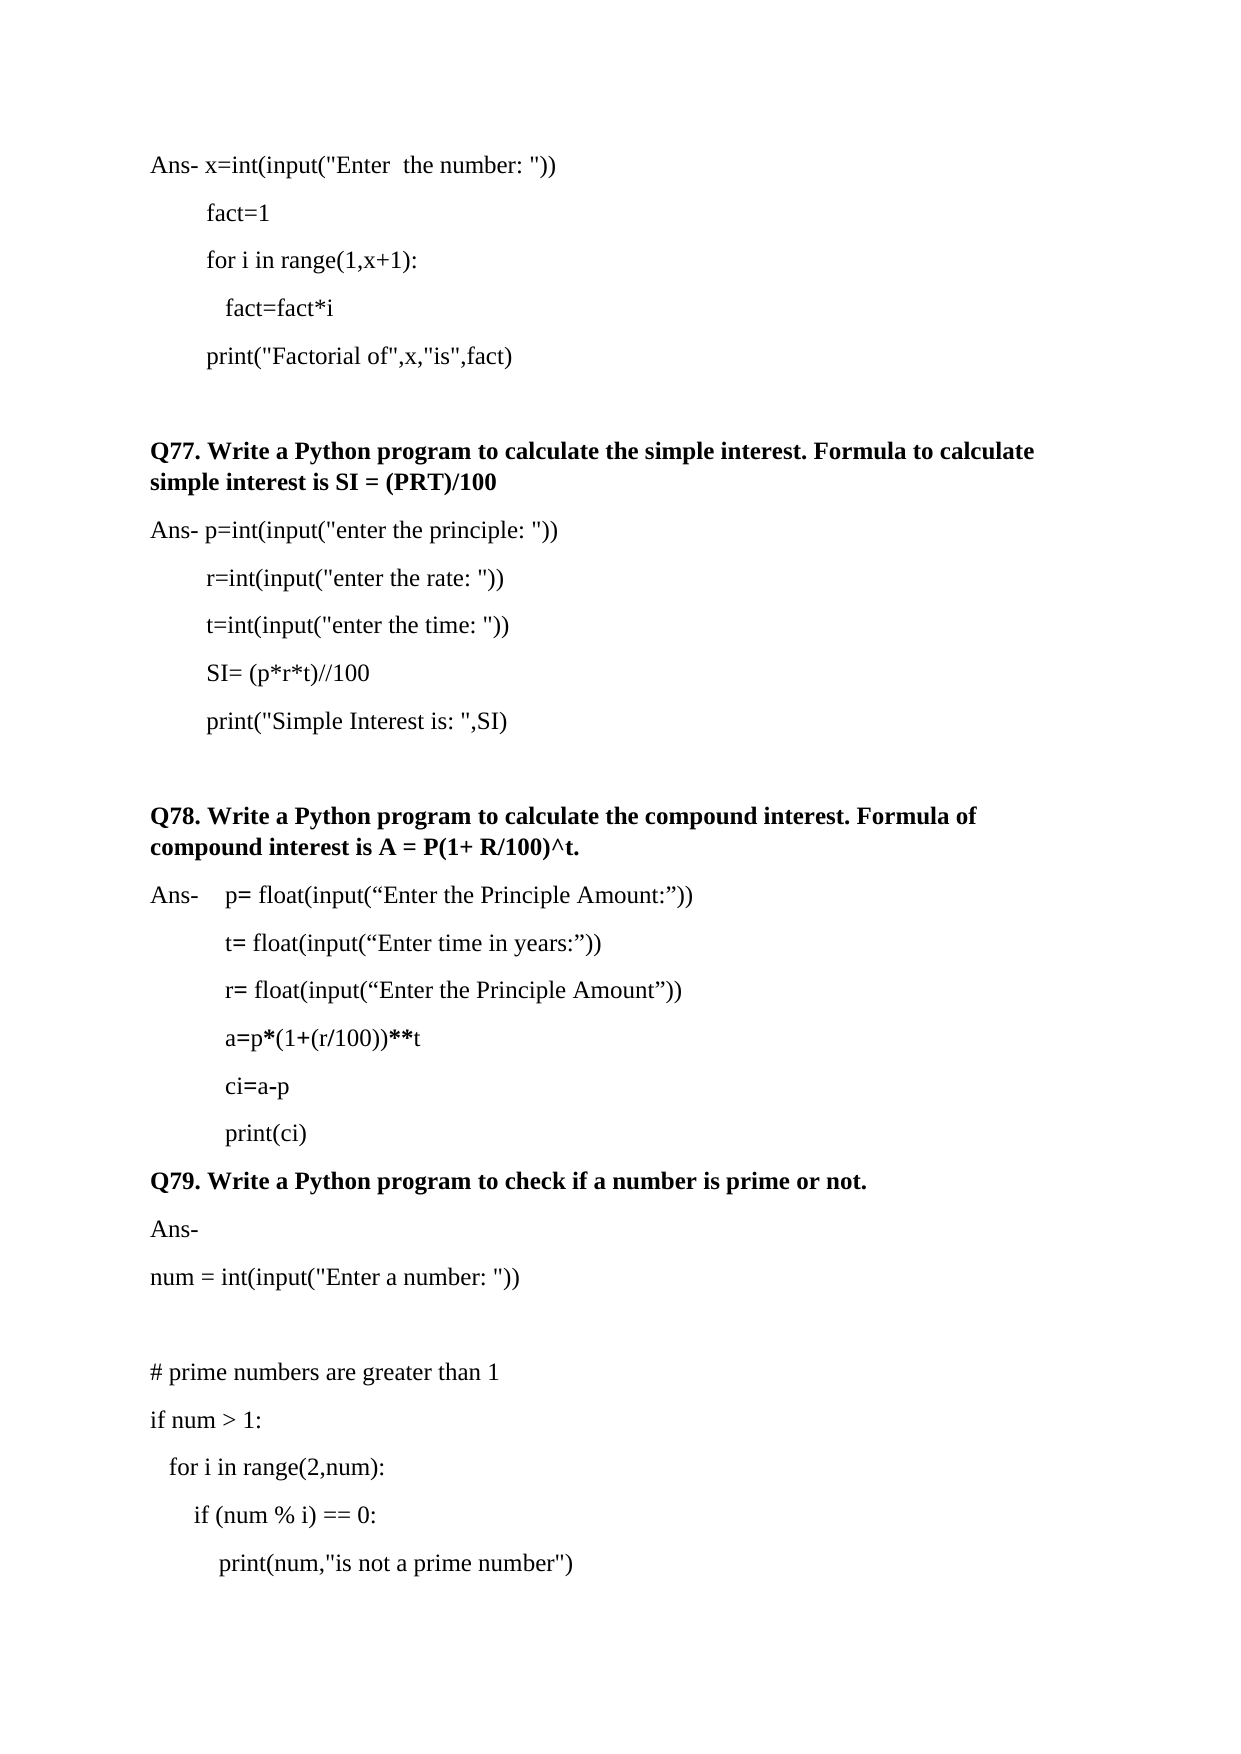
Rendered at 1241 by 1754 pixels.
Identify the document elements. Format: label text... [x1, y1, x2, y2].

text if (num % i) == 0: [150, 1500, 1090, 1529]
text SI= (p*r*t)//100 [150, 658, 1090, 687]
text Ans- p=int(input("enter the principle: ")) [150, 515, 1090, 544]
text t=int(input("enter the time: ")) [150, 610, 1090, 639]
text Ans- x=int(input("Enter the number: ")) [150, 150, 1090, 179]
text Ans- p= float(input(“Enter the Principle Amount:”)) [150, 880, 1090, 909]
text print("Factorial of",x,"is",fact) [150, 341, 1090, 369]
text Q78. Write a Python program to calculate the compound interest. Formula of compound interest is A = P(1+ R/100)^t. [150, 801, 1090, 861]
text r=int(input("enter the rate: ")) [150, 563, 1090, 591]
text print(ci) [150, 1118, 1090, 1147]
text Ans- [150, 1214, 1090, 1243]
text if num > 1: [150, 1405, 1090, 1433]
text Q77. Write a Python program to calculate the simple interest. Formula to calculate simple interest is SI = (PRT)/100 [150, 436, 1090, 496]
text for i in range(1,x+1): [150, 245, 1090, 274]
text ci=a-p [150, 1071, 1090, 1099]
text t= float(input(“Enter time in years:”)) [150, 928, 1090, 956]
text # prime numbers are greater than 1 [150, 1357, 1090, 1386]
text Q79. Write a Python program to check if a number is prime or not. [150, 1166, 1090, 1195]
text print("Simple Interest is: ",SI) [150, 706, 1090, 734]
text print(num,"is not a prime number") [150, 1548, 1090, 1577]
text a=p*(1+(r/100))**t [150, 1023, 1090, 1052]
text for i in range(2,num): [150, 1452, 1090, 1481]
text r= float(input(“Enter the Principle Amount”)) [150, 975, 1090, 1004]
text fact=1 [150, 198, 1090, 226]
text num = int(input("Enter a number: ")) [150, 1262, 1090, 1290]
text fact=fact*i [150, 293, 1090, 322]
